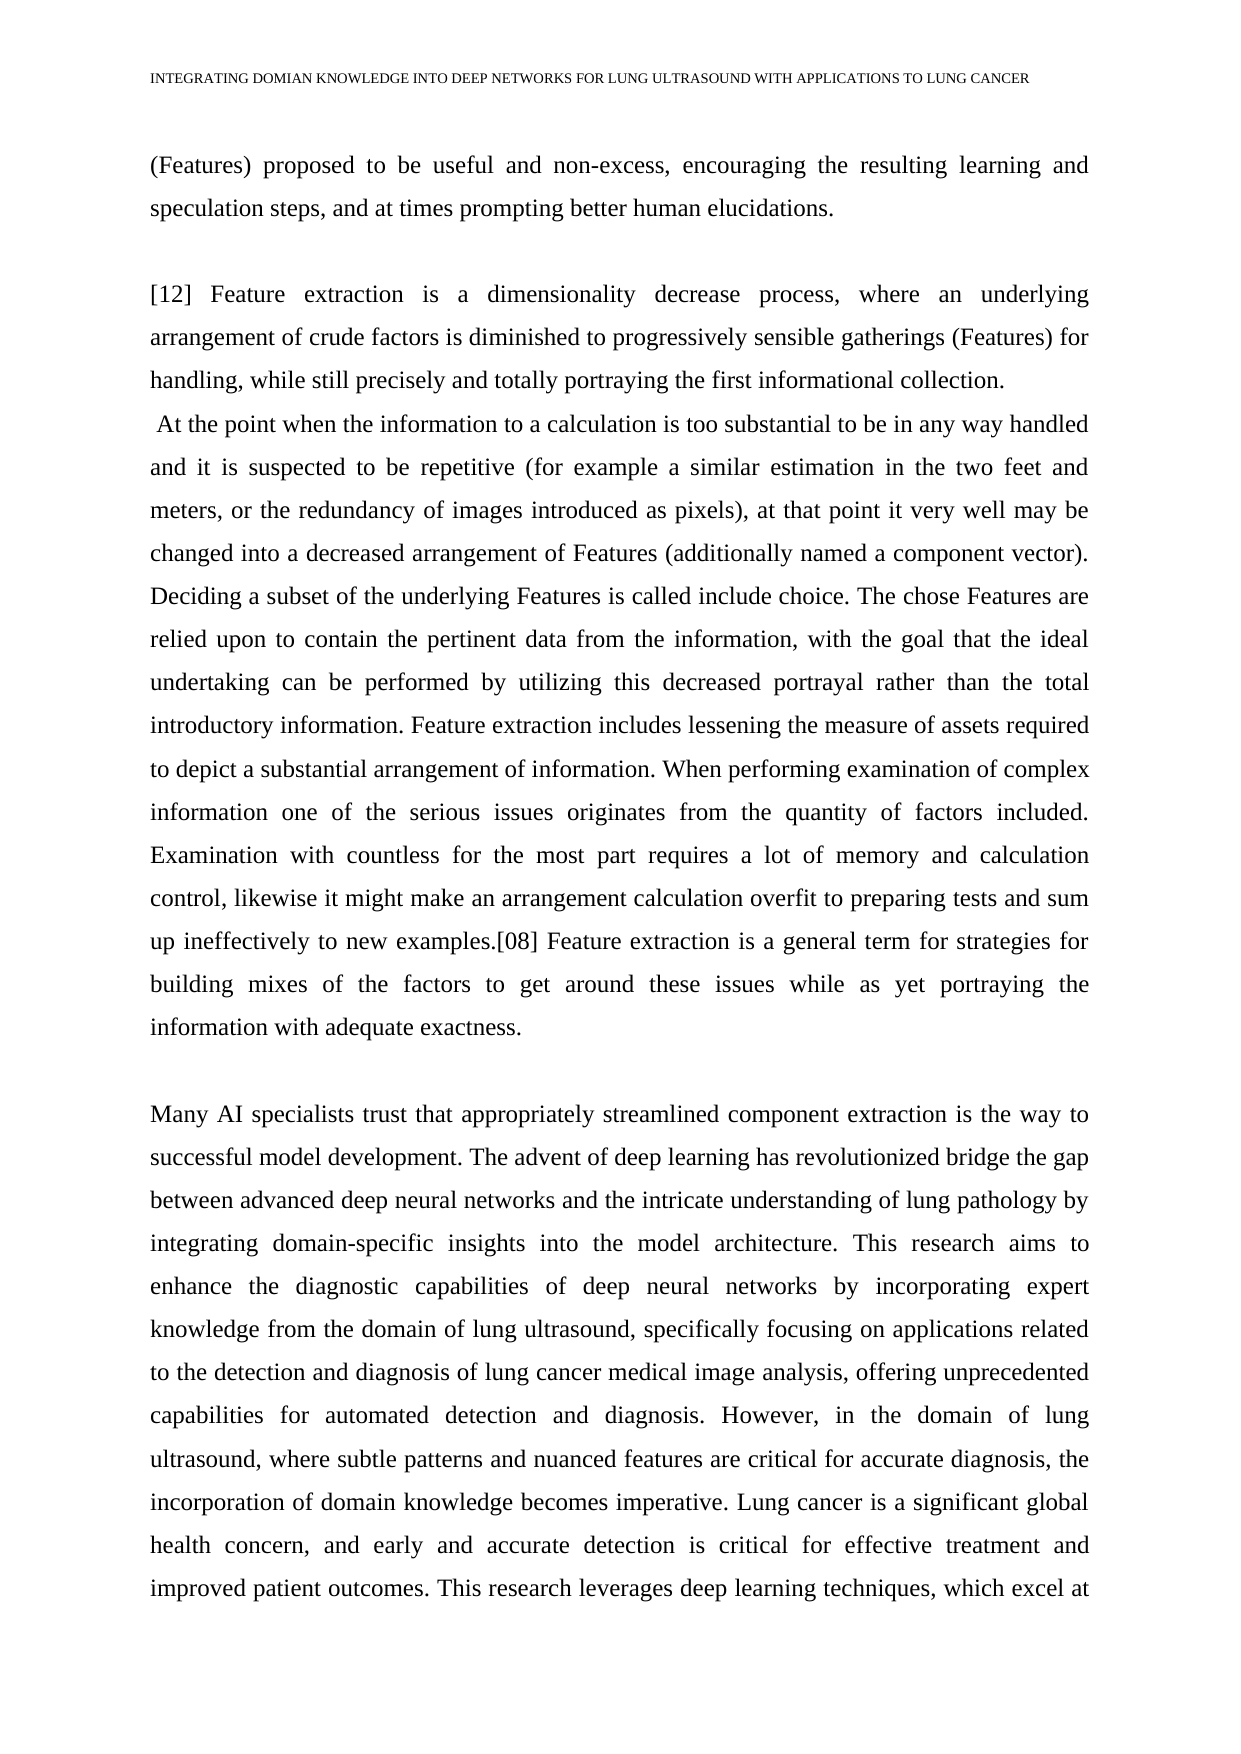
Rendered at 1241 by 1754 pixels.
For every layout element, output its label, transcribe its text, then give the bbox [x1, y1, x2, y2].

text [150, 1099, 1090, 1602]
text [150, 150, 1090, 222]
text [12] Feature extraction is a dimensionality decrease process, where an underlying arrangement of crude factors is diminished to progressively sensible gatherings (Features) for handling, while still precisely and totally portraying the first informational collection. [150, 279, 1090, 394]
text At the point when the information to a calculation is too substantial to be in any way handled and it is suspected to be repetitive (for example a similar estimation in the two feet and meters, or the redundancy of images introduced as pixels), at that point it very well may be changed into a decreased arrangement of Features (additionally named a component vector). Deciding a subset of the underlying Features is called include choice. The chose Features are relied upon to contain the pertinent data from the information, with the goal that the ideal undertaking can be performed by utilizing this decreased portrayal rather than the total introductory information. Feature extraction includes lessening the measure of assets required to depict a substantial arrangement of information. When performing examination of complex information one of the serious issues originates from the quantity of factors included. Examination with countless for the most part requires a lot of memory and calculation control, likewise it might make an arrangement calculation overfit to preparing tests and sum up ineffectively to new examples.[08] Feature extraction is a general term for strategies for building mixes of the factors to get around these issues while as yet portraying the information with adequate exactness. [150, 409, 1090, 1041]
